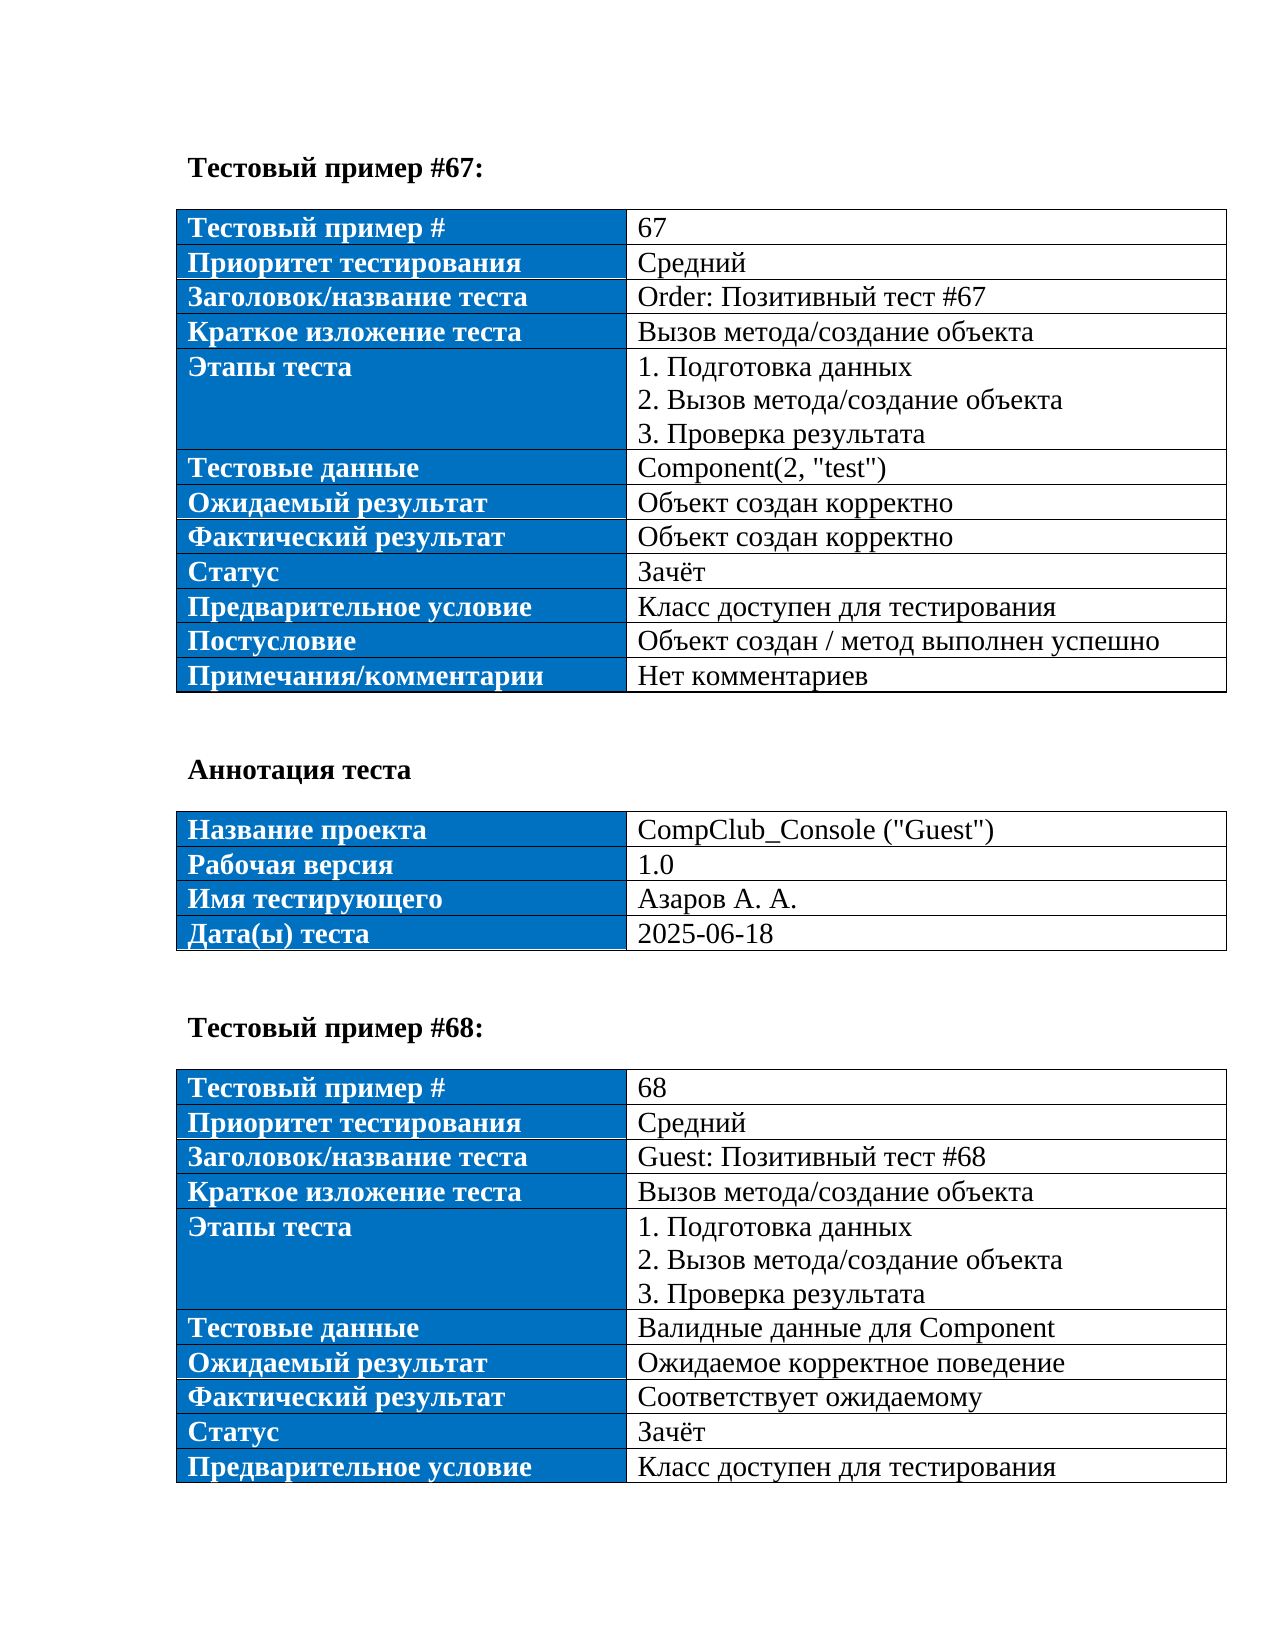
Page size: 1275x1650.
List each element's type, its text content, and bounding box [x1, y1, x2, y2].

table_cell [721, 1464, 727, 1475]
table_cell Примечания/комментарии [177, 658, 626, 691]
table_cell Краткое изложение теста [177, 1174, 626, 1208]
table_cell Объект создан корректно [627, 520, 1226, 553]
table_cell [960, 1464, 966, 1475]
table_cell Имя тестирующего [177, 881, 626, 915]
table_cell Вызов метода/создание объекта [627, 1174, 1226, 1208]
table_cell Средний [627, 245, 1226, 278]
text Тестовый пример #67: [187, 150, 1087, 183]
table_cell Приоритет тестирования [177, 1105, 626, 1138]
table_cell Объект создан / метод выполнен успешно [627, 623, 1226, 657]
table_cell Класс доступен для тестирования [627, 589, 1226, 622]
table_header CompClub_Console ("Guest") [627, 812, 1226, 846]
table_cell Order: Позитивный тест #67 [627, 280, 1226, 313]
table_cell Фактический результат [177, 520, 626, 553]
table_cell Заголовок/название теста [177, 1140, 626, 1173]
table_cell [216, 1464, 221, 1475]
table_cell Азаров А. А. [627, 881, 1226, 915]
table_cell Объект создан корректно [627, 485, 1226, 518]
table_cell Приоритет тестирования [177, 245, 626, 278]
table_cell Дата(ы) теста [177, 916, 626, 949]
table_cell Guest: Позитивный тест #68 [627, 1140, 1226, 1173]
text Тестовый пример #68: [187, 1010, 1087, 1043]
table_header Тестовый пример # [177, 210, 626, 244]
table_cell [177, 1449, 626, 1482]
table_cell Валидные данные для Component [627, 1310, 1226, 1344]
table_cell Статус [177, 554, 626, 588]
table_cell 1. Подготовка данных 2. Вызов метода/создание объекта 3. Проверка результата [627, 349, 1226, 449]
text Аннотация теста [187, 752, 1087, 785]
table_cell Этапы теста [177, 1209, 626, 1309]
table_cell 1. Подготовка данных 2. Вызов метода/создание объекта 3. Проверка результата [627, 1209, 1226, 1309]
table_cell Ожидаемый результат [177, 1345, 626, 1378]
table_cell Нет комментариев [627, 658, 1226, 691]
table_cell Статус [177, 1414, 626, 1448]
table_cell Средний [627, 1105, 1226, 1138]
table_cell Ожидаемый результат [177, 485, 626, 518]
table_header 67 [627, 210, 1226, 244]
table_cell 1.0 [627, 847, 1226, 880]
table_header 68 [627, 1070, 1226, 1104]
table_cell Фактический результат [177, 1380, 626, 1413]
table_cell Рабочая версия [177, 847, 626, 880]
table_header Тестовый пример # [177, 1070, 626, 1104]
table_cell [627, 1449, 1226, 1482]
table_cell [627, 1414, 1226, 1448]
table_header Название проекта [177, 812, 626, 846]
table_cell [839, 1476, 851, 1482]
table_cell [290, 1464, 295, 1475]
table_cell Соответствует ожидаемому [627, 1380, 1226, 1413]
table_cell Этапы теста [177, 349, 626, 449]
table_cell Зачёт [627, 554, 1226, 588]
table_cell Предварительное условие [177, 589, 626, 622]
table_cell Ожидаемое корректное поведение [627, 1345, 1226, 1378]
table_cell Заголовок/название теста [177, 280, 626, 313]
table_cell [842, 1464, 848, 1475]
table_cell Тестовые данные [177, 450, 626, 484]
table_cell Вызов метода/создание объекта [627, 314, 1226, 348]
table_cell Краткое изложение теста [177, 314, 626, 348]
table_cell Component(2, "test") [627, 450, 1226, 484]
table_cell Постусловие [177, 623, 626, 657]
table_cell 2025-06-18 [627, 916, 1226, 949]
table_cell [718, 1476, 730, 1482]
table_cell Тестовые данные [177, 1310, 626, 1344]
